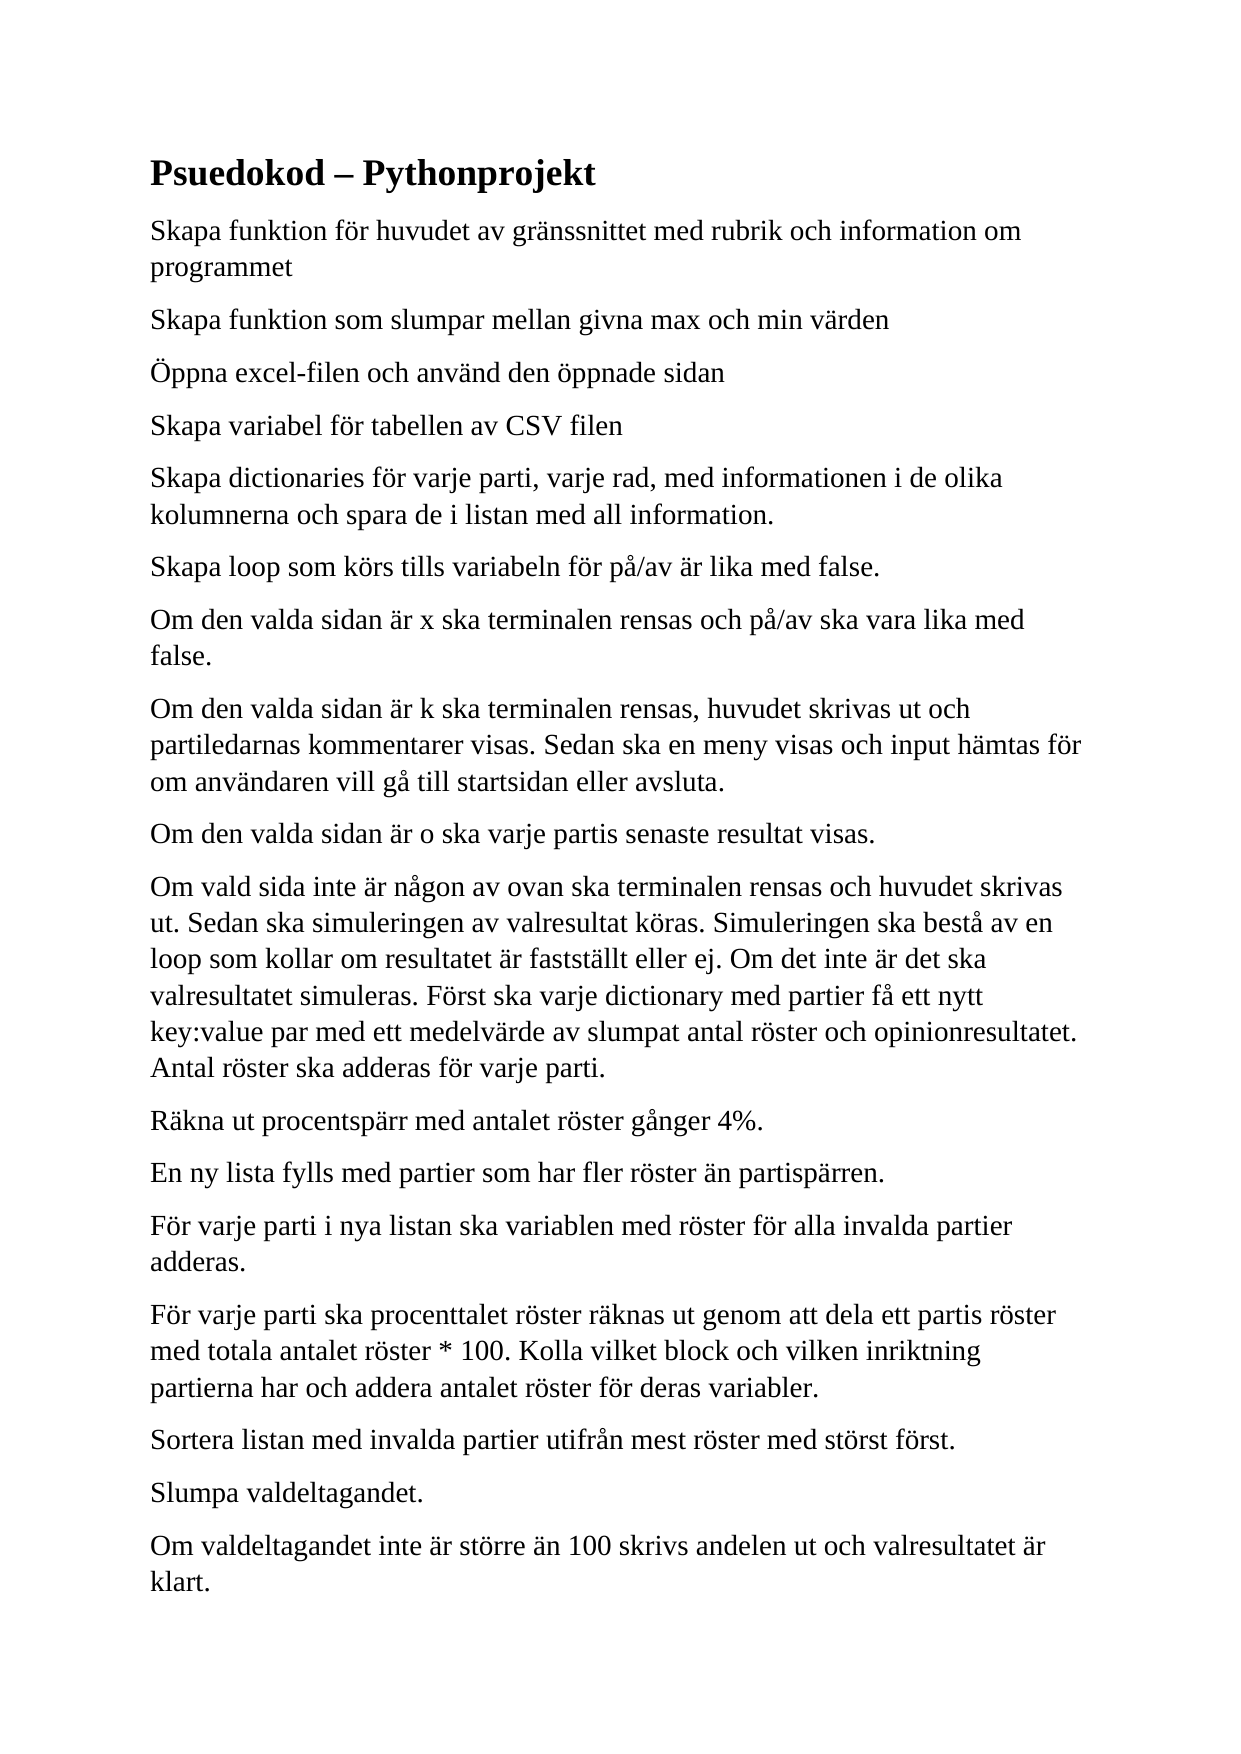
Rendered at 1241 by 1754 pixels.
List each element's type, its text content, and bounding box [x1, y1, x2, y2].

text Om valdeltagandet inte är större än 100 skrivs andelen ut och valresultatet är klart. [150, 1528, 1090, 1598]
text Om den valda sidan är x ska terminalen rensas och på/av ska vara lika med false. [150, 602, 1090, 672]
text För varje parti i nya listan ska variablen med röster för alla invalda partier adderas. [150, 1208, 1090, 1278]
text Sortera listan med invalda partier utifrån mest röster med störst först. [150, 1422, 1090, 1456]
text Om den valda sidan är k ska terminalen rensas, huvudet skrivas ut och partiledarnas kommentarer visas. Sedan ska en meny visas och input hämtas för om användaren vill gå till startsidan eller avsluta. [150, 691, 1090, 797]
text Skapa variabel för tabellen av CSV filen [150, 408, 1090, 441]
text Skapa loop som körs tills variabeln för på/av är lika med false. [150, 549, 1090, 583]
text Skapa funktion för huvudet av gränssnittet med rubrik och information om programmet [150, 213, 1090, 283]
text Psuedokod – Pythonprojekt [150, 150, 1090, 193]
text Skapa funktion som slumpar mellan givna max och min värden [150, 302, 1090, 336]
text Skapa dictionaries för varje parti, varje rad, med informationen i de olika kolumnerna och spara de i listan med all information. [150, 461, 1090, 530]
text Slumpa valdeltagandet. [150, 1475, 1090, 1509]
text Räkna ut procentspärr med antalet röster gånger 4%. [150, 1103, 1090, 1136]
text Öppna excel-filen och använd den öppnade sidan [150, 355, 1090, 388]
text För varje parti ska procenttalet röster räknas ut genom att dela ett partis röster med totala antalet röster * 100. Kolla vilket block och vilken inriktning partierna har och addera antalet röster för deras variabler. [150, 1297, 1090, 1403]
text En ny lista fylls med partier som har fler röster än partispärren. [150, 1156, 1090, 1189]
text Om vald sida inte är någon av ovan ska terminalen rensas och huvudet skrivas ut. Sedan ska simuleringen av valresultat köras. Simuleringen ska bestå av en loop som kollar om resultatet är fastställt eller ej. Om det inte är det ska valresultatet simuleras. Först ska varje dictionary med partier få ett nytt key:value par med ett medelvärde av slumpat antal röster och opinionresultatet. Antal röster ska adderas för varje parti. [150, 869, 1090, 1083]
text Om den valda sidan är o ska varje partis senaste resultat visas. [150, 816, 1090, 850]
